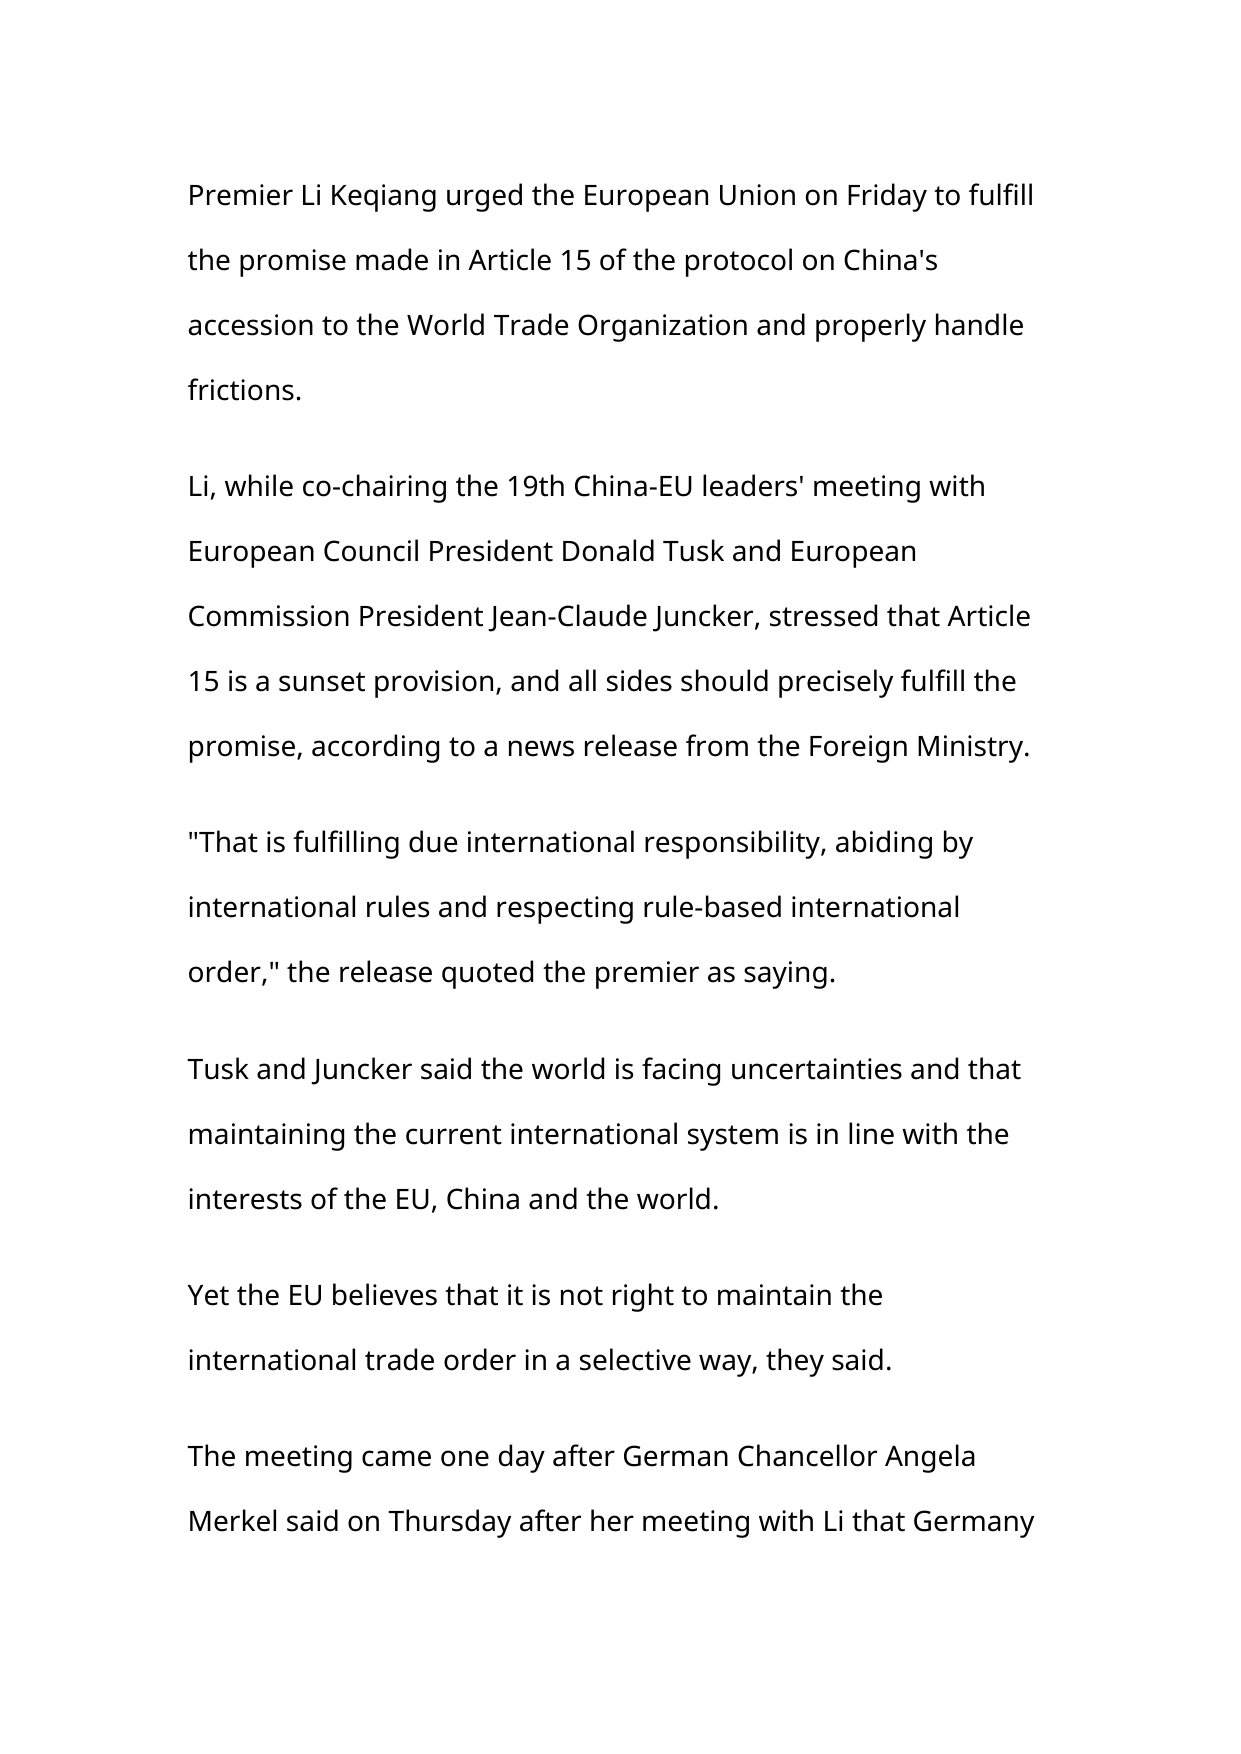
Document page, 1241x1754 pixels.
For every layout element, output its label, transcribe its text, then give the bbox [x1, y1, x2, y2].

text Tusk and Juncker said the world is facing uncertainties and that maintaining the current international system is in line with the interests of the EU, China and the world. [187, 1036, 1053, 1231]
text Li, while co-chairing the 19th China-EU leaders' meeting with European Council President Donald Tusk and European Commission President Jean-Claude Juncker, stressed that Article 15 is a sunset provision, and all sides should precisely fulfill the promise, according to a news release from the Foreign Ministry. [187, 453, 1053, 778]
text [187, 1423, 1053, 1553]
text "That is fulfilling due international responsibility, abiding by international rules and respecting rule-based international order," the release quoted the premier as saying. [187, 809, 1053, 1004]
text Premier Li Keqiang urged the European Union on Friday to fulfill the promise made in Article 15 of the protocol on China's accession to the World Trade Organization and properly handle frictions. [187, 162, 1053, 422]
text Yet the EU believes that it is not right to maintain the international trade order in a selective way, they said. [187, 1262, 1053, 1392]
